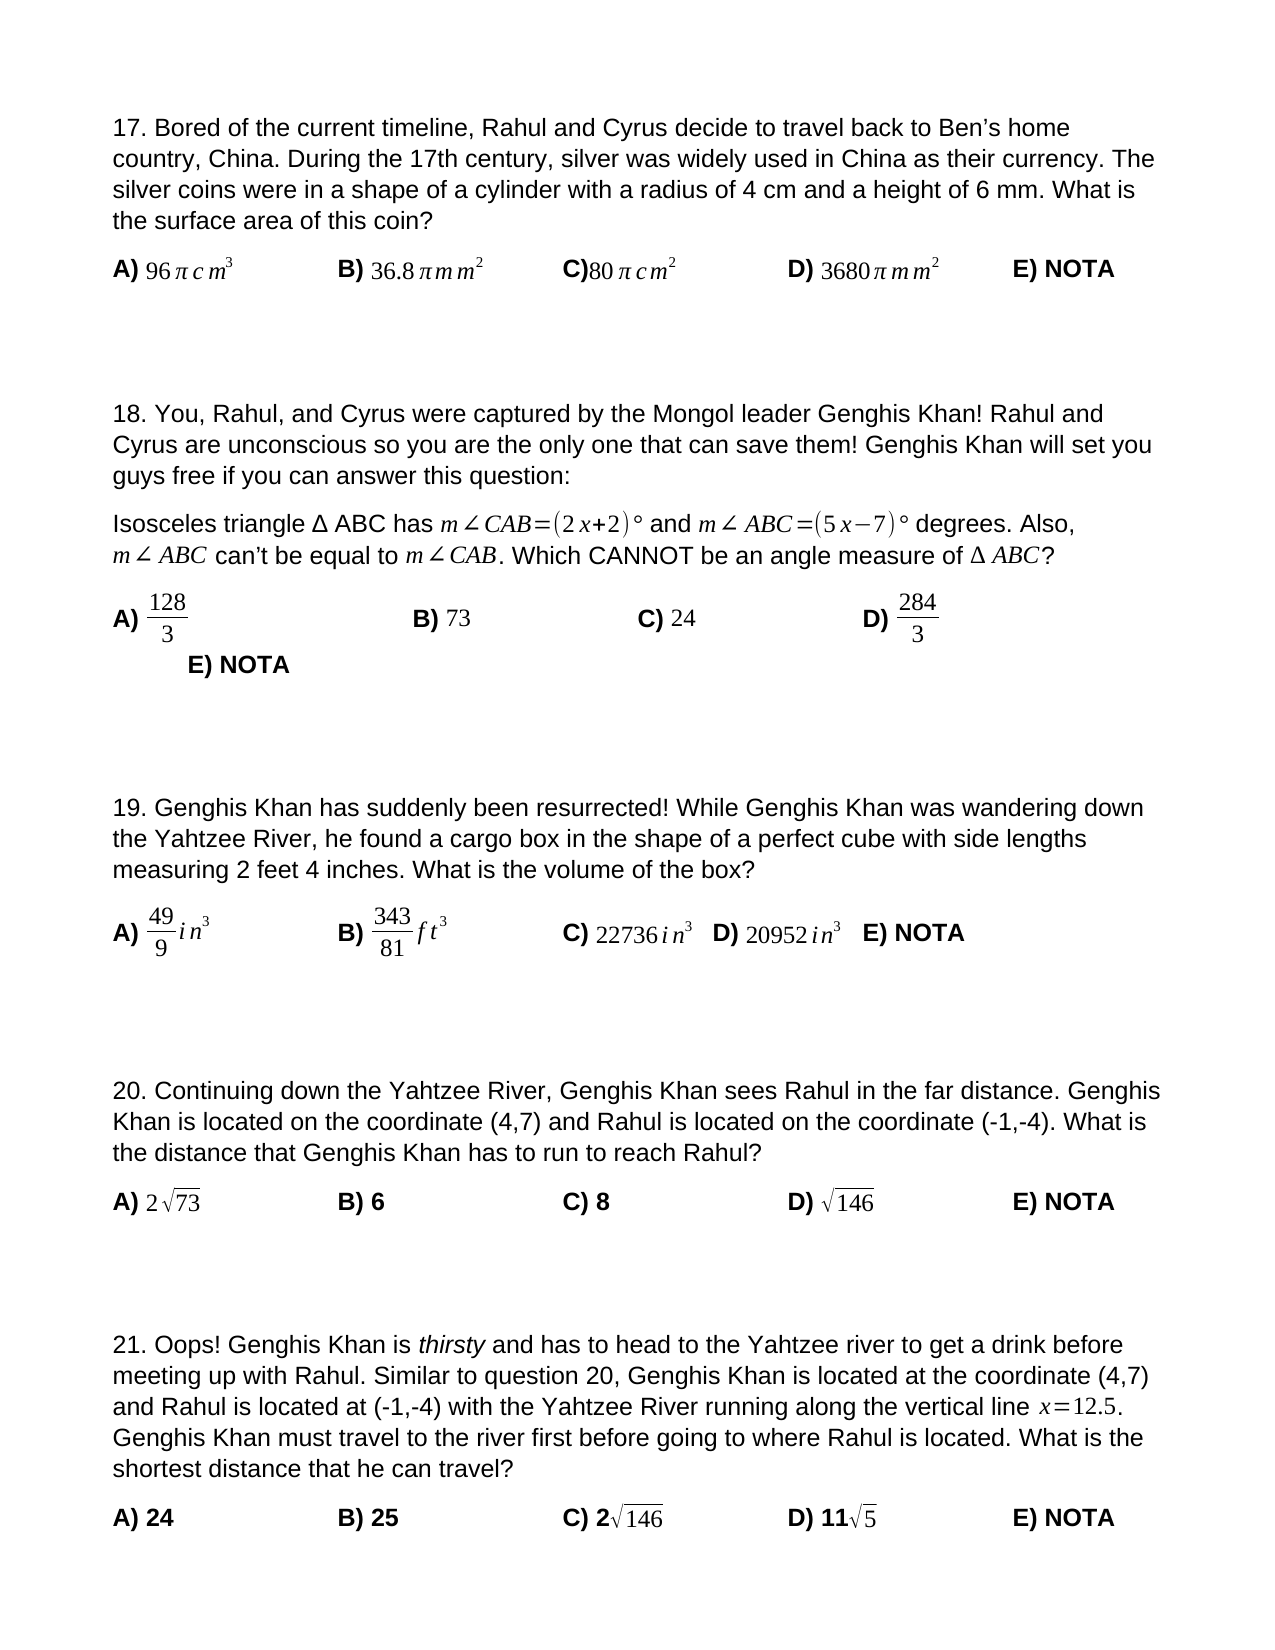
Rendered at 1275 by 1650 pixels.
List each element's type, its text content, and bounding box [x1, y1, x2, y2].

text 19. Genghis Khan has suddenly been resurrected! While Genghis Khan was wandering down the Yahtzee River, he found a cargo box in the shape of a perfect cube with side lengths measuring 2 feet 4 inches. What is the volume of the box? [112, 793, 1162, 884]
text Isosceles triangle ∆ ABC has and degrees. Also, can’t be equal to . Which CANNOT be an angle measure of ? [112, 509, 1162, 570]
text A) B) C) D) E) NOTA [112, 589, 1162, 679]
text A) B) 6 C) 8 D) E) NOTA [112, 1186, 1162, 1216]
text A) B) C) D) E) NOTA [112, 253, 1162, 284]
text 18. You, Rahul, and Cyrus were captured by the Mongol leader Genghis Khan! Rahul and Cyrus are unconscious so you are the only one that can save them! Genghis Khan will set you guys free if you can answer this question: [112, 399, 1162, 490]
text A) B) C) D) E) NOTA [112, 903, 1162, 962]
text A) 24 B) 25 C) 2 D) 11 E) NOTA [112, 1502, 1162, 1532]
text 20. Continuing down the Yahtzee River, Genghis Khan sees Rahul in the far distance. Genghis Khan is located on the coordinate (4,7) and Rahul is located on the coordinate (-1,-4). What is the distance that Genghis Khan has to run to reach Rahul? [112, 1076, 1162, 1167]
text 21. Oops! Genghis Khan is thirsty and has to head to the Yahtzee river to get a drink before meeting up with Rahul. Similar to question 20, Genghis Khan is located at the coordinate (4,7) and Rahul is located at (-1,-4) with the Yahtzee River running along the vertical line . Genghis Khan must travel to the river first before going to where Rahul is located. What is the shortest distance that he can travel? [112, 1330, 1162, 1483]
text 17. Bored of the current timeline, Rahul and Cyrus decide to travel back to Ben’s home country, China. During the 17th century, silver was widely used in China as their currency. The silver coins were in a shape of a cylinder with a radius of 4 cm and a height of 6 mm. What is the surface area of this coin? [112, 112, 1162, 234]
